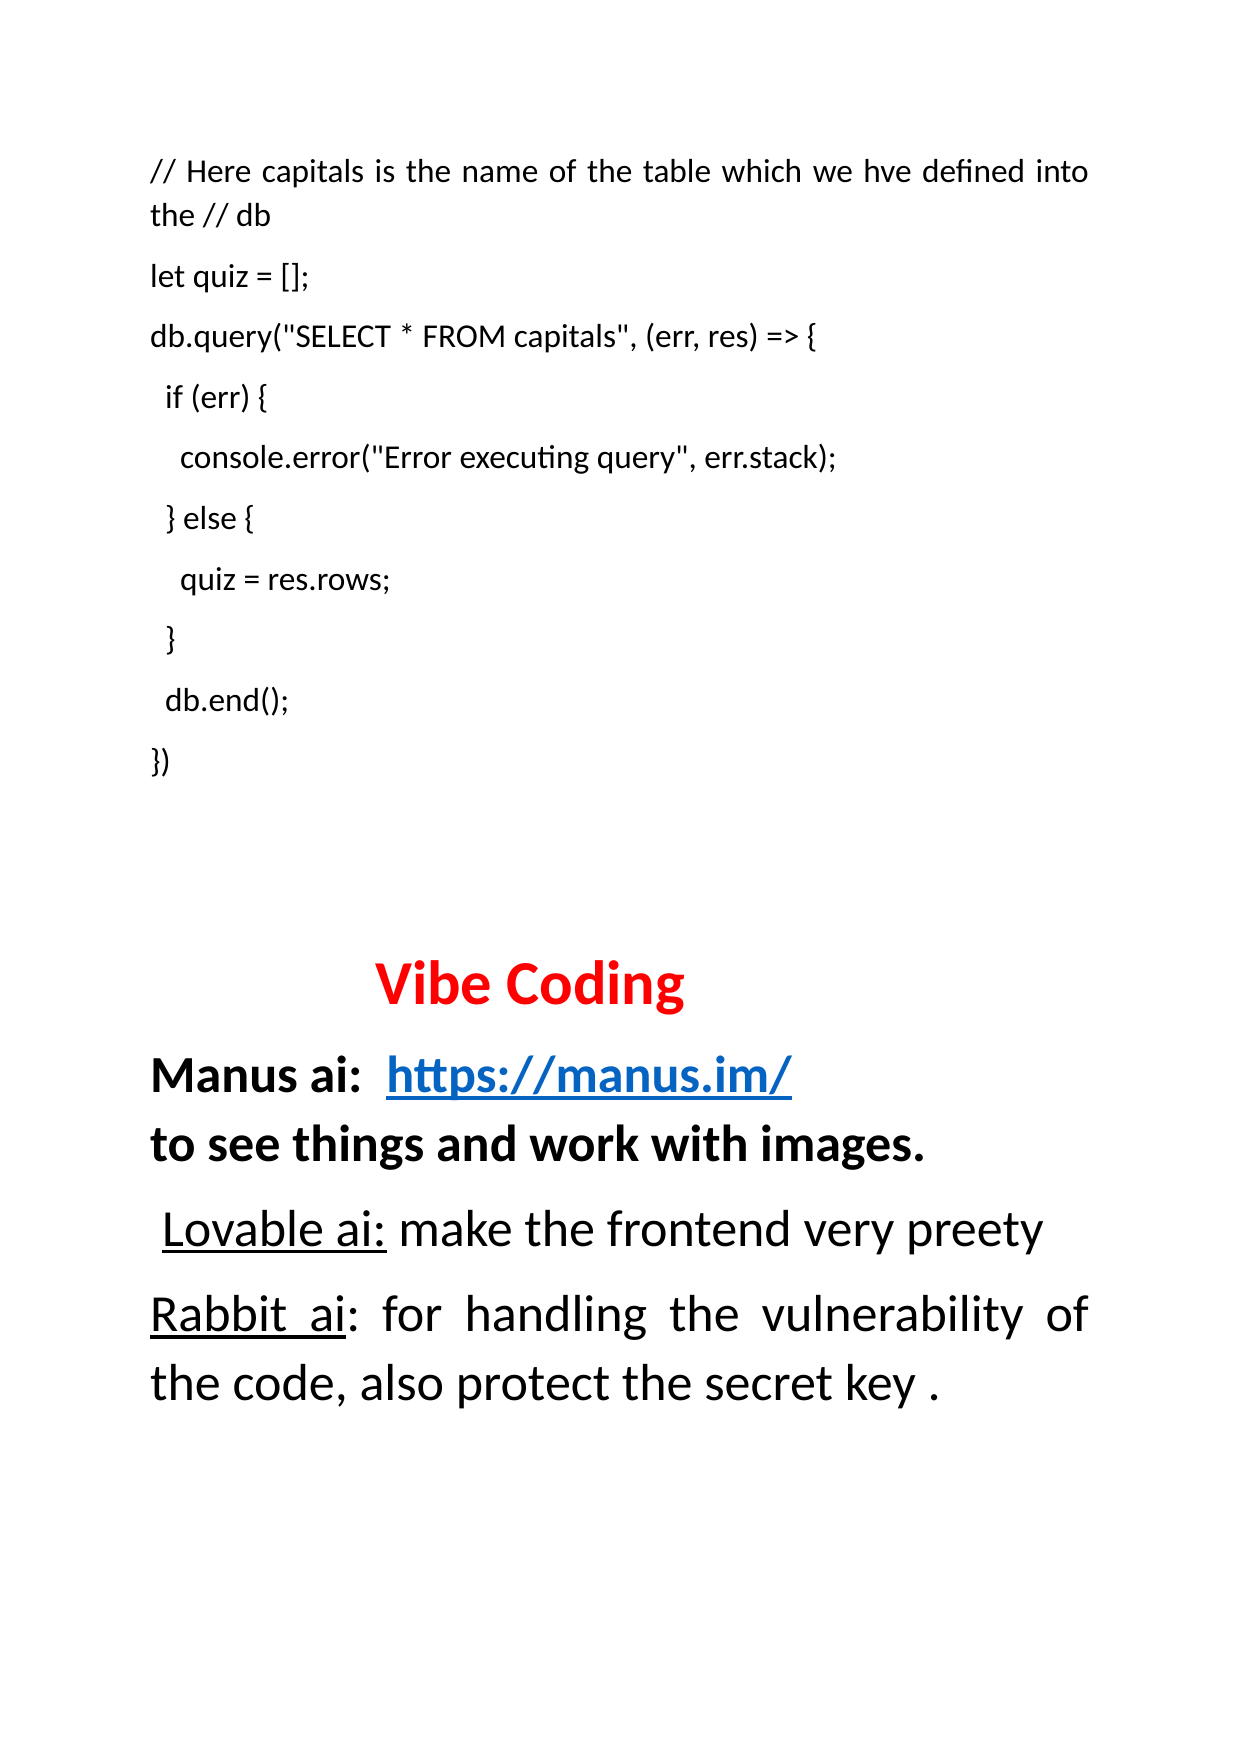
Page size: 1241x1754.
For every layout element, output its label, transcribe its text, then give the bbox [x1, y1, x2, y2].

text let quiz = []; [150, 254, 1090, 295]
text db.end(); [150, 679, 1090, 720]
text Lovable ai: make the frontend very preety [150, 1196, 1090, 1260]
text // Here capitals is the name of the table which we hve defined into the // db [150, 150, 1090, 235]
text Rabbit ai: for handling the vulnerability of the code, also protect the secret key . [150, 1281, 1090, 1413]
text if (err) { [150, 376, 1090, 417]
text } else { [150, 497, 1090, 538]
text } [150, 618, 1090, 659]
text }) [150, 739, 1090, 780]
text Vibe Coding [300, 943, 1090, 1020]
text console.error("Error executing query", err.stack); [150, 436, 1090, 477]
text Manus ai: https://manus.im/ to see things and work with images. [150, 1042, 1090, 1174]
text db.query("SELECT * FROM capitals", (err, res) => { [150, 315, 1090, 356]
text quiz = res.rows; [150, 558, 1090, 598]
